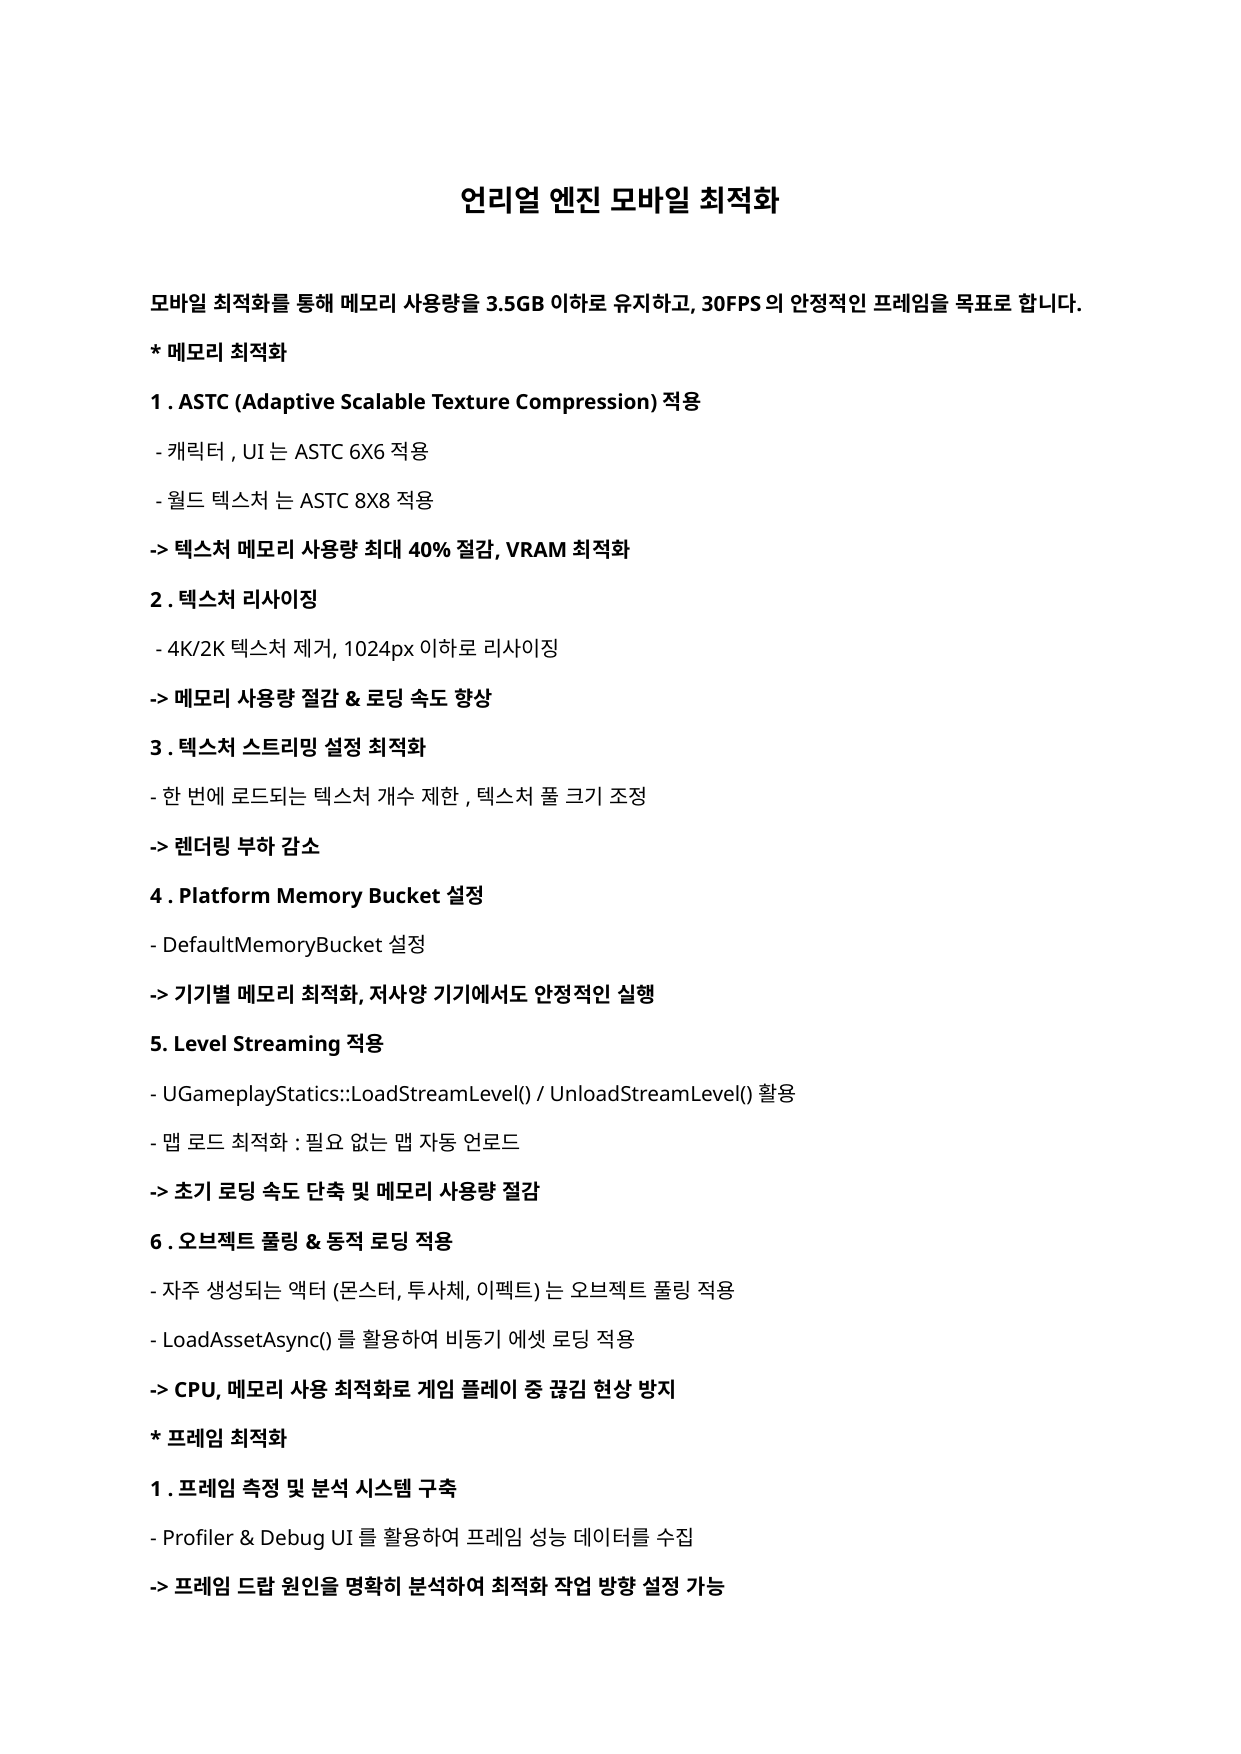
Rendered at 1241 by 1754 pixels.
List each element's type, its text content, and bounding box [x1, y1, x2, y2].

text - 캐릭터 , UI 는 ASTC 6X6 적용 [150, 435, 1090, 465]
text - Profiler & Debug UI 를 활용하여 프레임 성능 데이터를 수집 [150, 1521, 1090, 1551]
text -> 메모리 사용량 절감 & 로딩 속도 향상 [150, 682, 1090, 712]
text -> CPU, 메모리 사용 최적화로 게임 플레이 중 끊김 현상 방지 [150, 1373, 1090, 1403]
text - 자주 생성되는 액터 (몬스터, 투사체, 이펙트) 는 오브젝트 풀링 적용 [150, 1274, 1090, 1304]
text - 한 번에 로드되는 텍스처 개수 제한 , 텍스처 풀 크기 조정 [150, 781, 1090, 811]
text - 월드 텍스처 는 ASTC 8X8 적용 [150, 484, 1090, 514]
text 6 . 오브젝트 풀링 & 동적 로딩 적용 [150, 1225, 1090, 1255]
text -> 프레임 드랍 원인을 명확히 분석하여 최적화 작업 방향 설정 가능 [150, 1571, 1090, 1601]
text * 프레임 최적화 [150, 1422, 1090, 1453]
text 2 . 텍스처 리사이징 [150, 583, 1090, 613]
text - UGameplayStatics::LoadStreamLevel() / UnloadStreamLevel() 활용 [150, 1077, 1090, 1107]
text - 4K/2K 텍스처 제거, 1024px 이하로 리사이징 [150, 632, 1090, 663]
text - LoadAssetAsync() 를 활용하여 비동기 에셋 로딩 적용 [150, 1324, 1090, 1354]
text 5. Level Streaming 적용 [150, 1027, 1090, 1058]
text - 맵 로드 최적화 : 필요 없는 맵 자동 언로드 [150, 1126, 1090, 1156]
text 모바일 최적화를 통해 메모리 사용량을 3.5GB 이하로 유지하고, 30FPS의 안정적인 프레임을 목표로 합니다. [150, 287, 1090, 317]
text - DefaultMemoryBucket 설정 [150, 929, 1090, 959]
text * 메모리 최적화 [150, 336, 1090, 366]
text 1 . ASTC (Adaptive Scalable Texture Compression) 적용 [150, 386, 1090, 416]
text -> 초기 로딩 속도 단축 및 메모리 사용량 절감 [150, 1176, 1090, 1206]
text 3 . 텍스처 스트리밍 설정 최적화 [150, 731, 1090, 761]
text -> 렌더링 부하 감소 [150, 830, 1090, 860]
text -> 기기별 메모리 최적화, 저사양 기기에서도 안정적인 실행 [150, 978, 1090, 1008]
text 1 . 프레임 측정 및 분석 시스템 구축 [150, 1472, 1090, 1502]
text -> 텍스처 메모리 사용량 최대 40% 절감, VRAM 최적화 [150, 534, 1090, 564]
text 언리얼 엔진 모바일 최적화 [150, 177, 1090, 219]
text 4 . Platform Memory Bucket 설정 [150, 879, 1090, 909]
